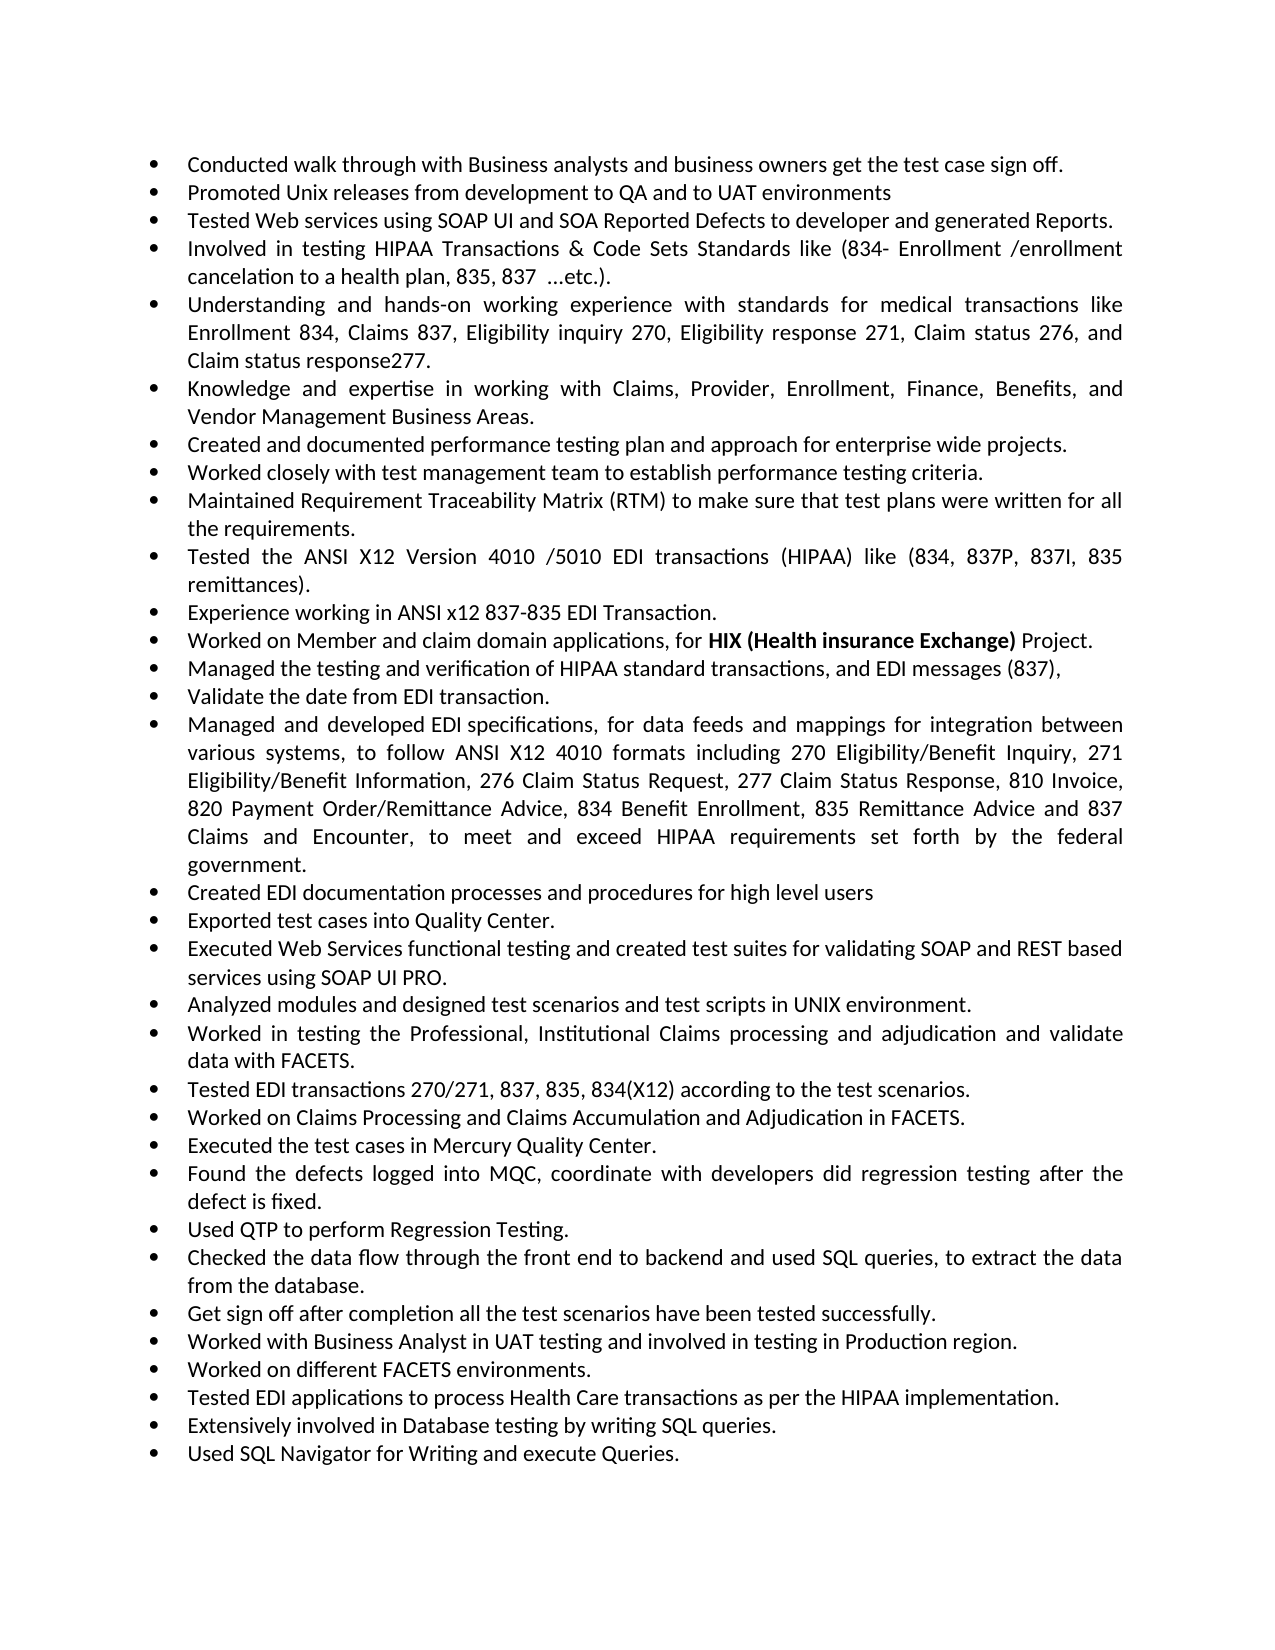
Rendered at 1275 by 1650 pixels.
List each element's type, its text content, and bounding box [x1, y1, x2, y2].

list Tested EDI transactions 270/271, 837, 835, 834(X12) according to the test scenarios. [150, 1075, 1125, 1103]
list Tested the ANSI X12 Version 4010 /5010 EDI transactions (HIPAA) like (834, 837P, 837I, 835 remittances). [150, 542, 1125, 598]
list Extensively involved in Database testing by writing SQL queries. [150, 1411, 1125, 1439]
list Found the defects logged into MQC, coordinate with developers did regression testing after the defect is fixed. [150, 1159, 1125, 1215]
list Managed the testing and verification of HIPAA standard transactions, and EDI messages (837), [150, 654, 1125, 682]
list Exported test cases into Quality Center. [150, 907, 1125, 934]
list Validate the date from EDI transaction. [150, 682, 1125, 710]
list Created and documented performance testing plan and approach for enterprise wide projects. [150, 430, 1125, 458]
list Get sign off after completion all the test scenarios have been tested successfully. [150, 1299, 1125, 1327]
list Worked with Business Analyst in UAT testing and involved in testing in Production region. [150, 1327, 1125, 1355]
list Analyzed modules and designed test scenarios and test scripts in UNIX environment. [150, 991, 1125, 1019]
list Created EDI documentation processes and procedures for high level users [150, 878, 1125, 907]
list Involved in testing HIPAA Transactions & Code Sets Standards like (834- Enrollment /enrollment cancelation to a health plan, 835, 837 ...etc.). [150, 234, 1125, 290]
list Maintained Requirement Traceability Matrix (RTM) to make sure that test plans were written for all the requirements. [150, 486, 1125, 542]
list Conducted walk through with Business analysts and business owners get the test case sign off. [150, 150, 1125, 178]
list Tested EDI applications to process Health Care transactions as per the HIPAA implementation. [150, 1383, 1125, 1411]
list Promoted Unix releases from development to QA and to UAT environments [150, 178, 1125, 206]
list Managed and developed EDI specifications, for data feeds and mappings for integration between various systems, to follow ANSI X12 4010 formats including 270 Eligibility/Benefit Inquiry, 271 Eligibility/Benefit Information, 276 Claim Status Request, 277 Claim Status Response, 810 Invoice, 820 Payment Order/Remittance Advice, 834 Benefit Enrollment, 835 Remittance Advice and 837 Claims and Encounter, to meet and exceed HIPAA requirements set forth by the federal government. [150, 710, 1125, 878]
list Worked on Member and claim domain applications, for HIX (Health insurance Exchange) Project. [150, 626, 1125, 654]
list Knowledge and expertise in working with Claims, Provider, Enrollment, Finance, Benefits, and Vendor Management Business Areas. [150, 374, 1125, 430]
list Worked in testing the Professional, Institutional Claims processing and adjudication and validate data with FACETS. [150, 1019, 1125, 1075]
list Worked on Claims Processing and Claims Accumulation and Adjudication in FACETS. [150, 1103, 1125, 1131]
list Used SQL Navigator for Writing and execute Queries. [150, 1439, 1125, 1467]
list Tested Web services using SOAP UI and SOA Reported Defects to developer and generated Reports. [150, 206, 1125, 234]
list Executed Web Services functional testing and created test suites for validating SOAP and REST based services using SOAP UI PRO. [150, 934, 1125, 991]
list Used QTP to perform Regression Testing. [150, 1215, 1125, 1243]
list Worked closely with test management team to establish performance testing criteria. [150, 458, 1125, 486]
list Checked the data flow through the front end to backend and used SQL queries, to extract the data from the database. [150, 1243, 1125, 1299]
list Worked on different FACETS environments. [150, 1355, 1125, 1383]
list Understanding and hands-on working experience with standards for medical transactions like Enrollment 834, Claims 837, Eligibility inquiry 270, Eligibility response 271, Claim status 276, and Claim status response277. [150, 290, 1125, 374]
list Experience working in ANSI x12 837-835 EDI Transaction. [150, 598, 1125, 626]
list Executed the test cases in Mercury Quality Center. [150, 1131, 1125, 1159]
